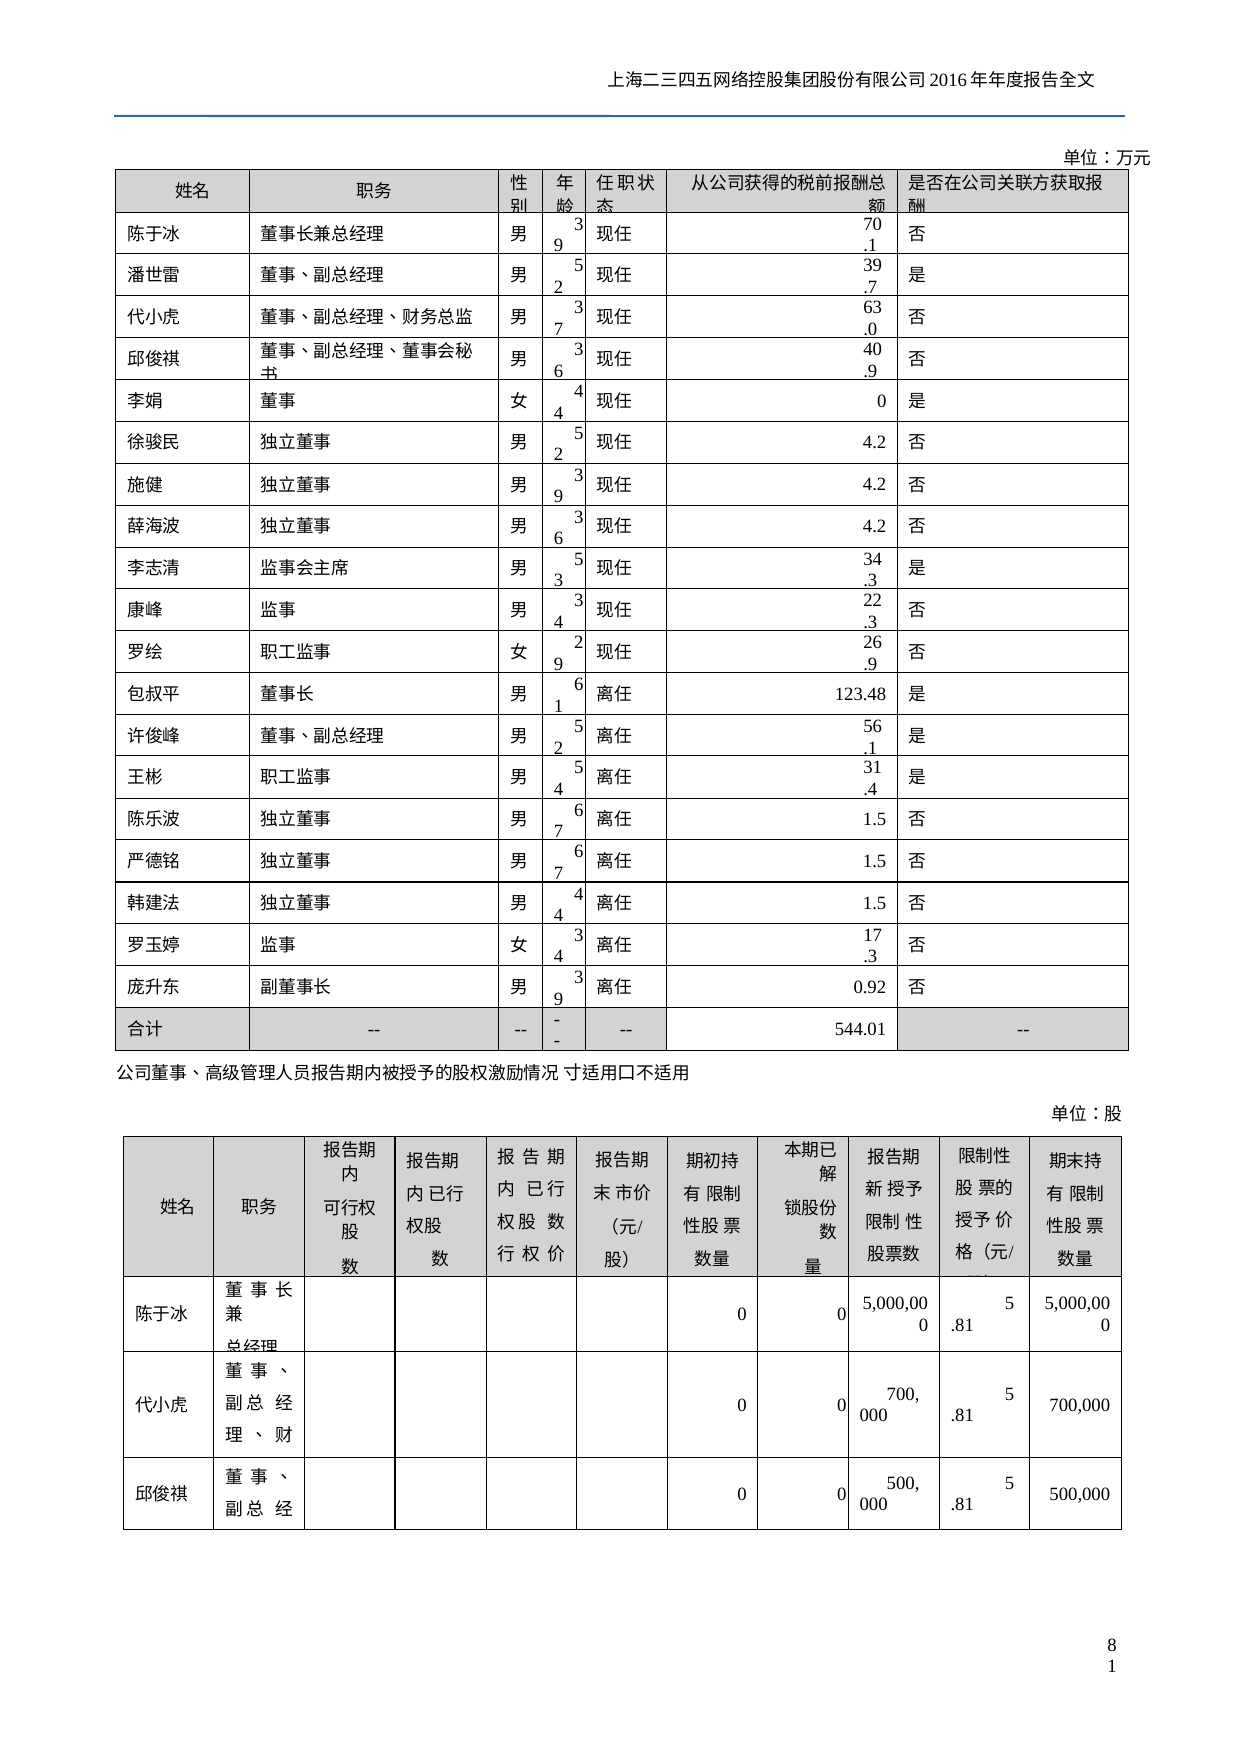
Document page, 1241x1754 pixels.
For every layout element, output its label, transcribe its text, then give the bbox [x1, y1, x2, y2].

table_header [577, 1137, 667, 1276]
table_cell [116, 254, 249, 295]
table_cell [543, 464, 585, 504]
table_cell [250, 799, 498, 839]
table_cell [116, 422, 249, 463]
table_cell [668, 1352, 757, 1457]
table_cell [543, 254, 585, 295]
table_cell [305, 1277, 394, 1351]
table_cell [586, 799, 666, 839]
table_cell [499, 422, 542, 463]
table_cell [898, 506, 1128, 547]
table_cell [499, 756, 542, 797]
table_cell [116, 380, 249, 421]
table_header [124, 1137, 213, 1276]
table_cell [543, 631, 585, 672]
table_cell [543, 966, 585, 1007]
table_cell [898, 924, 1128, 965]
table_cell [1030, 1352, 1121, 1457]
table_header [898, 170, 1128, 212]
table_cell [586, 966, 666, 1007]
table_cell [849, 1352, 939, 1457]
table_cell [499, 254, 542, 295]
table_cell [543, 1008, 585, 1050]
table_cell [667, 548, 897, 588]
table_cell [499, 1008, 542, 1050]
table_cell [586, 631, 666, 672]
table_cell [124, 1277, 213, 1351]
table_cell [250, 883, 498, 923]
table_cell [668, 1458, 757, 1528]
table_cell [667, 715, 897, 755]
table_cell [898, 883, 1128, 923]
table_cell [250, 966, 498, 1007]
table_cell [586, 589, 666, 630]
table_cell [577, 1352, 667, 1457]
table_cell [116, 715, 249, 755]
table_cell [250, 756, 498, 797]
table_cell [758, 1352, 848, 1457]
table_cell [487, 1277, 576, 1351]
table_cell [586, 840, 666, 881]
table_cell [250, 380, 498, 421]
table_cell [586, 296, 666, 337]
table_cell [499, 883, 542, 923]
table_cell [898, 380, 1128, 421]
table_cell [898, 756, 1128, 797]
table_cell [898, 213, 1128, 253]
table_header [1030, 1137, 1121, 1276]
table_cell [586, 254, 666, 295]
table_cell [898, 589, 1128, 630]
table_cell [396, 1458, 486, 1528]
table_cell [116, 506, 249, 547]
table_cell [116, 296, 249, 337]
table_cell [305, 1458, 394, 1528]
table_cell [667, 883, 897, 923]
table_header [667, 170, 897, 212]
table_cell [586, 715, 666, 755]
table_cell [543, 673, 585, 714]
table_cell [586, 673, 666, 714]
text 单位：万元 [93, 145, 1151, 169]
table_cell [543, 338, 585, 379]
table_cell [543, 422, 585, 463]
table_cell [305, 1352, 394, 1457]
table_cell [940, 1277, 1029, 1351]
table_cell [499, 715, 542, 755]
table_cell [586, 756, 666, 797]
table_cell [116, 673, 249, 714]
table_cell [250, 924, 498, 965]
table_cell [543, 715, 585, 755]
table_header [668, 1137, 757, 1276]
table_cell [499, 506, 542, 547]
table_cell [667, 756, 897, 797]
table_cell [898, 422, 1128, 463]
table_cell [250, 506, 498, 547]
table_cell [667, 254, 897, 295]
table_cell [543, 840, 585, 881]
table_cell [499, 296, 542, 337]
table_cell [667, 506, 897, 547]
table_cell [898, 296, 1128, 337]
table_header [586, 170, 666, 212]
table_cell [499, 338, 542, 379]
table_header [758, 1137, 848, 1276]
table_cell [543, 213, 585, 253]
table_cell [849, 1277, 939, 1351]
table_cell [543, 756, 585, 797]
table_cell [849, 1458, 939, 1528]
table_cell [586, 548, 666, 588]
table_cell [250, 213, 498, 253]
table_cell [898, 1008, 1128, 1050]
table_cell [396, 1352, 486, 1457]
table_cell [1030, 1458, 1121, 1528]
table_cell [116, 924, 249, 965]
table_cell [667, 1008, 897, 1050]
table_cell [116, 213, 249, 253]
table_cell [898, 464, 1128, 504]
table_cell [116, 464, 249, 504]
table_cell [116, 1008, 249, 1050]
text 公司董事、高级管理人员报告期内被授予的股权激励情况 寸适用口不适用 [116, 1051, 1151, 1087]
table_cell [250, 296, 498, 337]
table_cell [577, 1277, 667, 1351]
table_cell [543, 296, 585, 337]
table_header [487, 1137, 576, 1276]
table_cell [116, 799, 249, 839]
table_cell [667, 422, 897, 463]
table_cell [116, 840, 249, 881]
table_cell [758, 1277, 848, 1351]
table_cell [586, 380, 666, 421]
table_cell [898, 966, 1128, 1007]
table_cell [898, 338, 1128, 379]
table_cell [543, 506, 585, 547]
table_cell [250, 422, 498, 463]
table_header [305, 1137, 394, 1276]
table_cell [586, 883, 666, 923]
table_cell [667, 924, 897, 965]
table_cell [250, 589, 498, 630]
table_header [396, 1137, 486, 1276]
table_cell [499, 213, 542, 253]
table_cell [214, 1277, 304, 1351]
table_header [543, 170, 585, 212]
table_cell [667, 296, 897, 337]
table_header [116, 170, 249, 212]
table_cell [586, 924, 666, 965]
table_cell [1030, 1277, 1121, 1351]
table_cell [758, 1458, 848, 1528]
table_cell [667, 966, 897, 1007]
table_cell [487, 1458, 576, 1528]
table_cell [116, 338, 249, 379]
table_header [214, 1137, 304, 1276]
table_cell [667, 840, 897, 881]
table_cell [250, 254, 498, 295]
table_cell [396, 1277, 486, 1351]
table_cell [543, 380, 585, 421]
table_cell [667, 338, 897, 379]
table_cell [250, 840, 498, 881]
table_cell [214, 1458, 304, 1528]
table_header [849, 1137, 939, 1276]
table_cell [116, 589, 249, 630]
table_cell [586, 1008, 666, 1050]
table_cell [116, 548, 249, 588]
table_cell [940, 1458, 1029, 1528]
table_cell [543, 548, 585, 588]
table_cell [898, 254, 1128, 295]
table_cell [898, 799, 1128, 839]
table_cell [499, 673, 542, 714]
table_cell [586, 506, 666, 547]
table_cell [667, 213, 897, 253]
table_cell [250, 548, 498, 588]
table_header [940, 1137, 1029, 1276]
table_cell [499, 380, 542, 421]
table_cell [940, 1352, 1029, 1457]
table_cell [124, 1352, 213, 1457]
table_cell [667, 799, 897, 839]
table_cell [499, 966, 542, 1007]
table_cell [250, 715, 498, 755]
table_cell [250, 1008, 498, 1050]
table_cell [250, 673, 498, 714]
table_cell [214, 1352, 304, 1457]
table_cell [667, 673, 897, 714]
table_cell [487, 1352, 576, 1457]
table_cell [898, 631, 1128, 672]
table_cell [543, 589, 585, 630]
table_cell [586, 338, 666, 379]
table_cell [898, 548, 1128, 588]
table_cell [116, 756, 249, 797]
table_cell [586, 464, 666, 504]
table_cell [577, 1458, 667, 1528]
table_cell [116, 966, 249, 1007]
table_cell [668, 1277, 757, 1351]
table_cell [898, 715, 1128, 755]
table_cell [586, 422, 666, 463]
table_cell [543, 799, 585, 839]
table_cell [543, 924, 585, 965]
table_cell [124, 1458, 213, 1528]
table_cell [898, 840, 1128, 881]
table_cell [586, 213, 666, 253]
text 单位：股 [93, 1101, 1122, 1126]
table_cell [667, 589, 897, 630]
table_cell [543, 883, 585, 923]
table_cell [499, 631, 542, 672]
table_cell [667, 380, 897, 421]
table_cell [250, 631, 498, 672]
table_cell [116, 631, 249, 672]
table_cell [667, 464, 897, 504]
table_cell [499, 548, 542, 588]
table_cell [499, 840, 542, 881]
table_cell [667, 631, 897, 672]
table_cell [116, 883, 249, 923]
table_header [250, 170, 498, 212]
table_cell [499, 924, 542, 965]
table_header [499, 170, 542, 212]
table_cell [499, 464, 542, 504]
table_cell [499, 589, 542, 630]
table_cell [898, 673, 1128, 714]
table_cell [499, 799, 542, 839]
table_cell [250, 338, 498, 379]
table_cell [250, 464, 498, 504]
